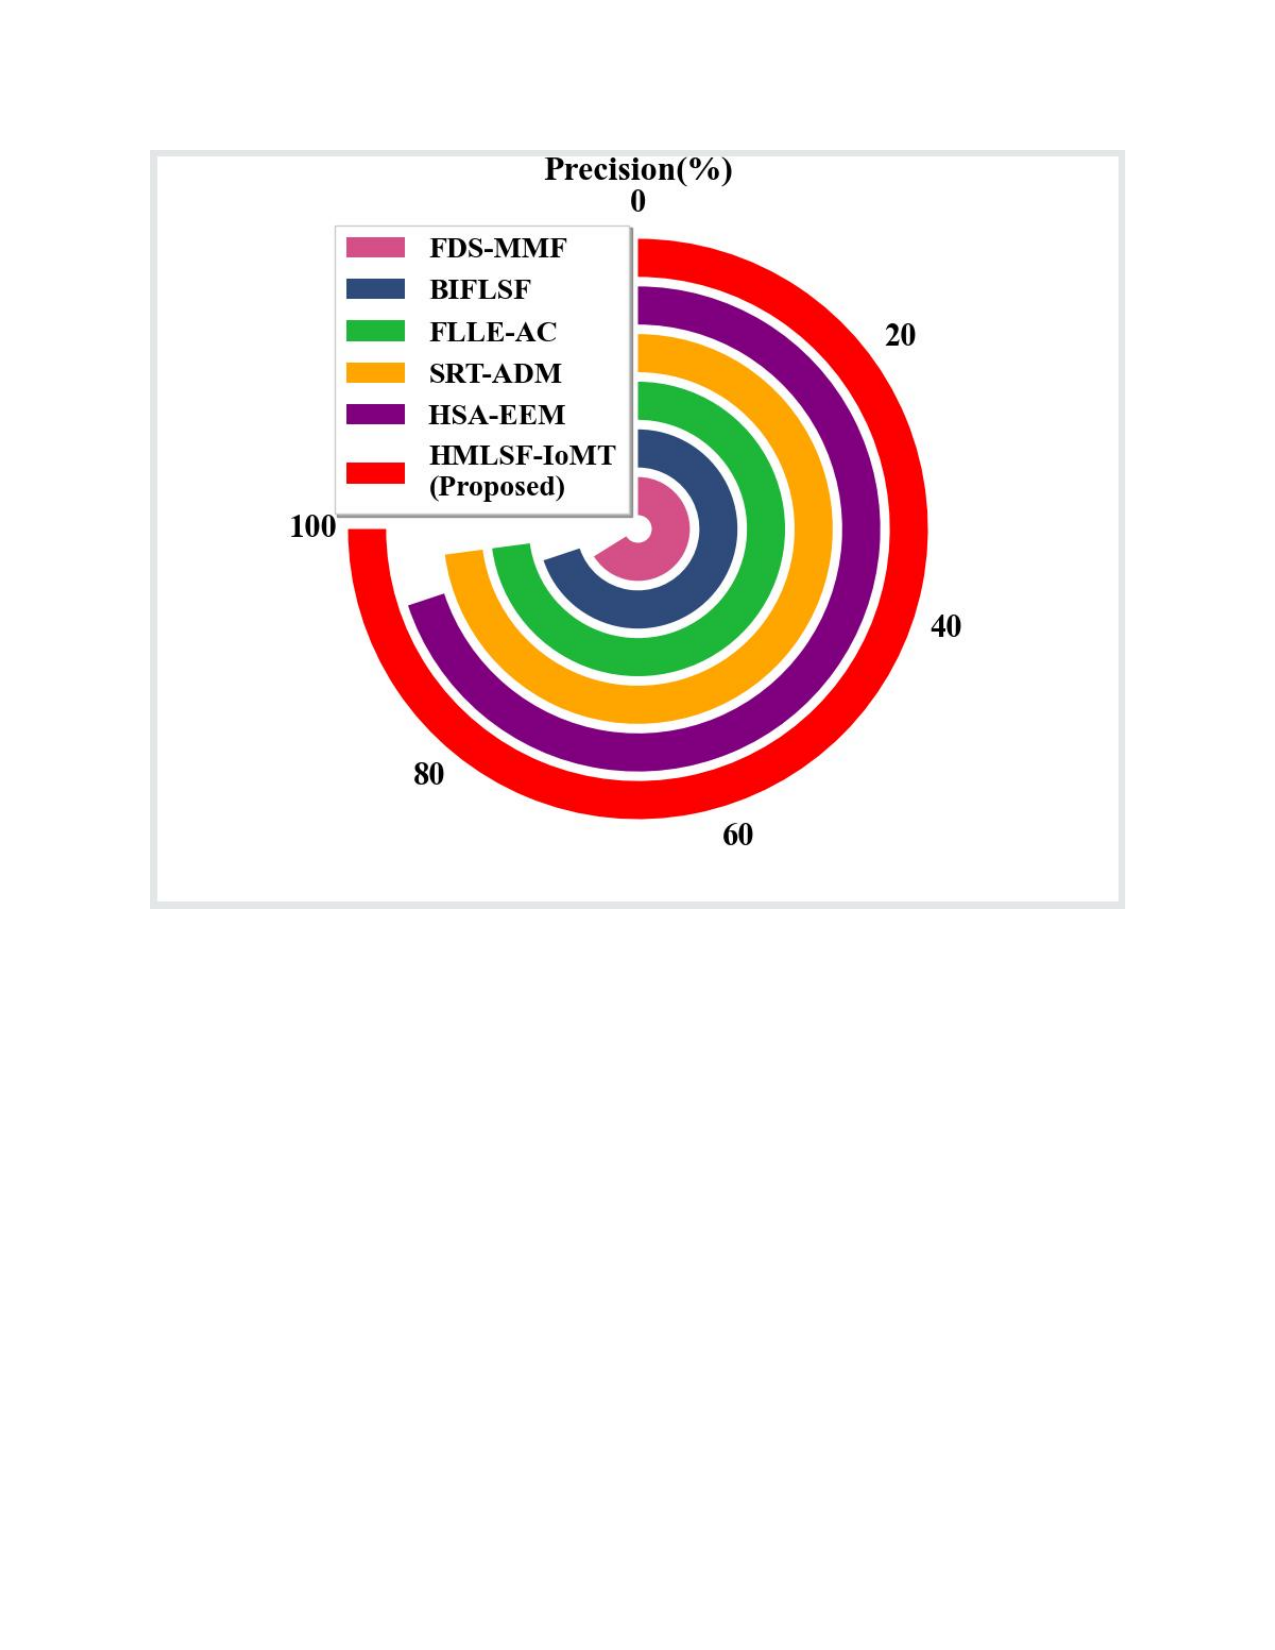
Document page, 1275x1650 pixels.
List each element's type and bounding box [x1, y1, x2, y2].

picture [150, 150, 1125, 909]
